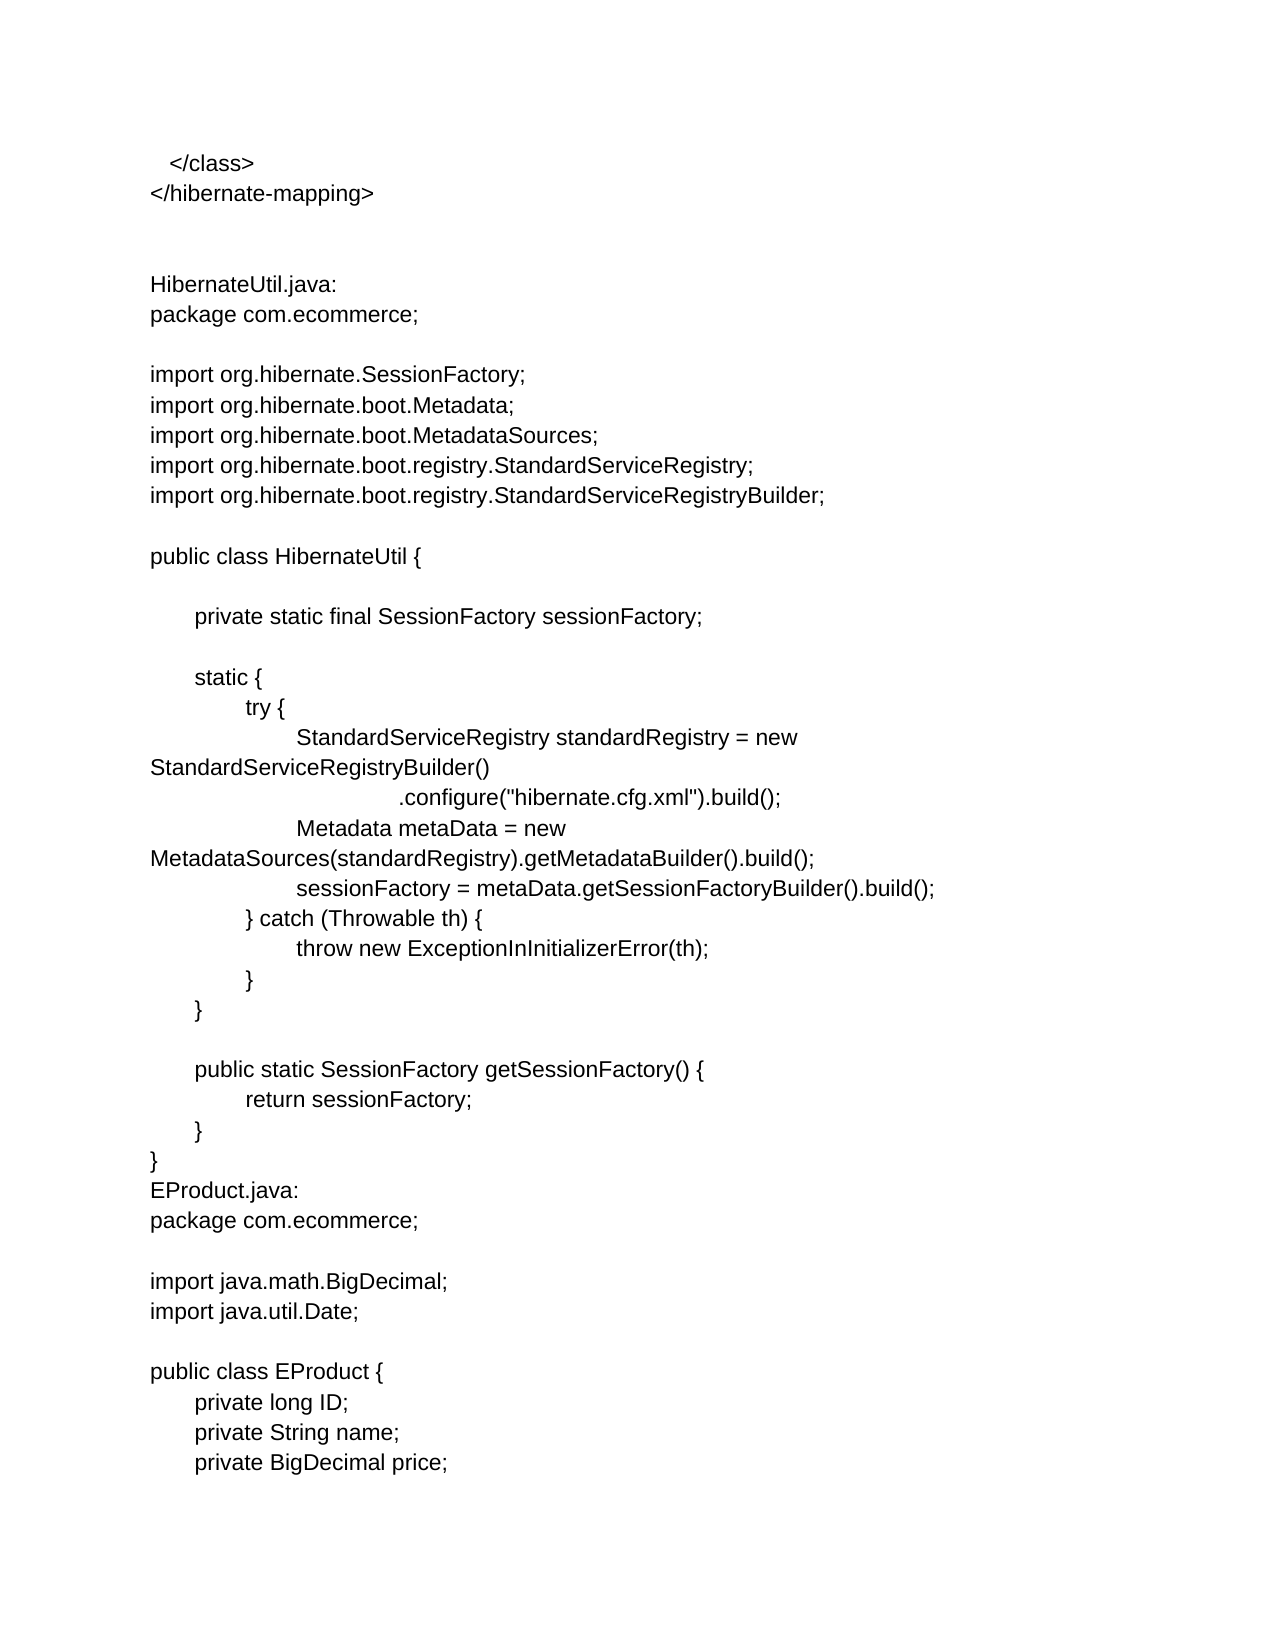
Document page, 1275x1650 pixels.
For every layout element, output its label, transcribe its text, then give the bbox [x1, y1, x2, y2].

text HibernateUtil.java: [150, 271, 1125, 297]
text import org.hibernate.SessionFactory; [150, 361, 1125, 388]
text } catch (Throwable th) { [150, 905, 1125, 932]
text } [150, 1147, 1125, 1173]
text private String name; [150, 1419, 1125, 1445]
text } [150, 996, 1125, 1022]
text </hibernate-mapping> [150, 180, 1125, 207]
text return sessionFactory; [150, 1086, 1125, 1113]
text private static final SessionFactory sessionFactory; [150, 603, 1125, 629]
text StandardServiceRegistry standardRegistry = new StandardServiceRegistryBuilder() [150, 724, 1125, 781]
text private BigDecimal price; [150, 1449, 1125, 1475]
text import org.hibernate.boot.Metadata; [150, 392, 1125, 418]
text import java.util.Date; [150, 1298, 1125, 1324]
text import org.hibernate.boot.registry.StandardServiceRegistry; [150, 452, 1125, 478]
text } [150, 966, 1125, 992]
text try { [150, 694, 1125, 720]
text public class HibernateUtil { [150, 543, 1125, 569]
text import java.math.BigDecimal; [150, 1268, 1125, 1294]
text EProduct.java: [150, 1177, 1125, 1203]
text </class> [150, 150, 1125, 176]
text import org.hibernate.boot.registry.StandardServiceRegistryBuilder; [150, 482, 1125, 509]
text } [150, 1117, 1125, 1143]
text static { [150, 663, 1125, 690]
text import org.hibernate.boot.MetadataSources; [150, 422, 1125, 448]
text public class EProduct { [150, 1358, 1125, 1385]
text sessionFactory = metaData.getSessionFactoryBuilder().build(); [150, 875, 1125, 901]
text package com.ecommerce; [150, 1207, 1125, 1234]
text package com.ecommerce; [150, 301, 1125, 327]
text Metadata metaData = new MetadataSources(standardRegistry).getMetadataBuilder().build(); [150, 814, 1125, 871]
text private long ID; [150, 1388, 1125, 1415]
text public static SessionFactory getSessionFactory() { [150, 1056, 1125, 1083]
text throw new ExceptionInInitializerError(th); [150, 935, 1125, 962]
text .configure("hibernate.cfg.xml").build(); [150, 784, 1125, 811]
